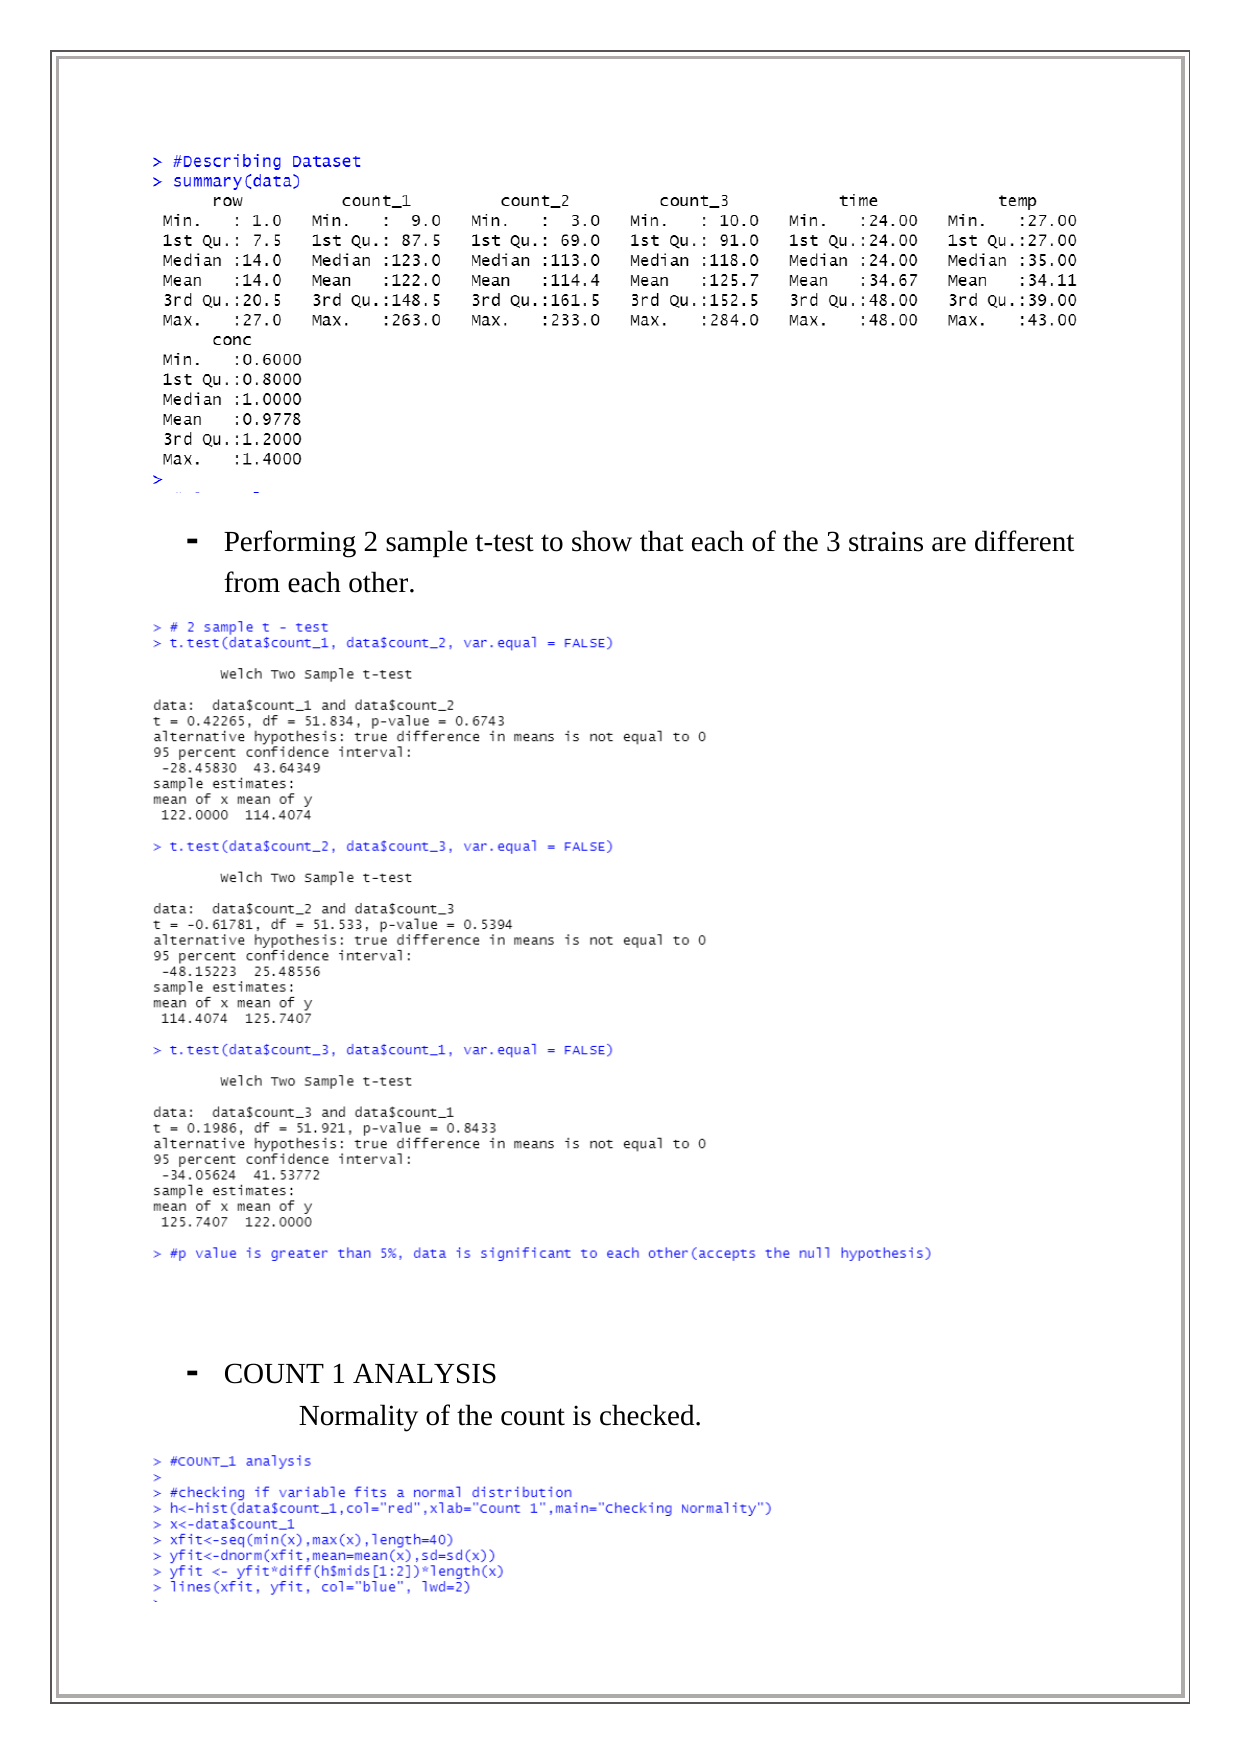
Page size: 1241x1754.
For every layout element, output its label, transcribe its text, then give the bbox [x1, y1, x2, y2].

list COUNT 1 ANALYSIS [186, 1343, 1092, 1394]
picture [148, 617, 935, 1262]
list Normality of the count is checked. [298, 1398, 1092, 1432]
picture [148, 148, 1089, 493]
list Performing 2 sample t-test to show that each of the 3 strains are different from each other. [186, 511, 1092, 598]
picture [148, 1451, 778, 1602]
